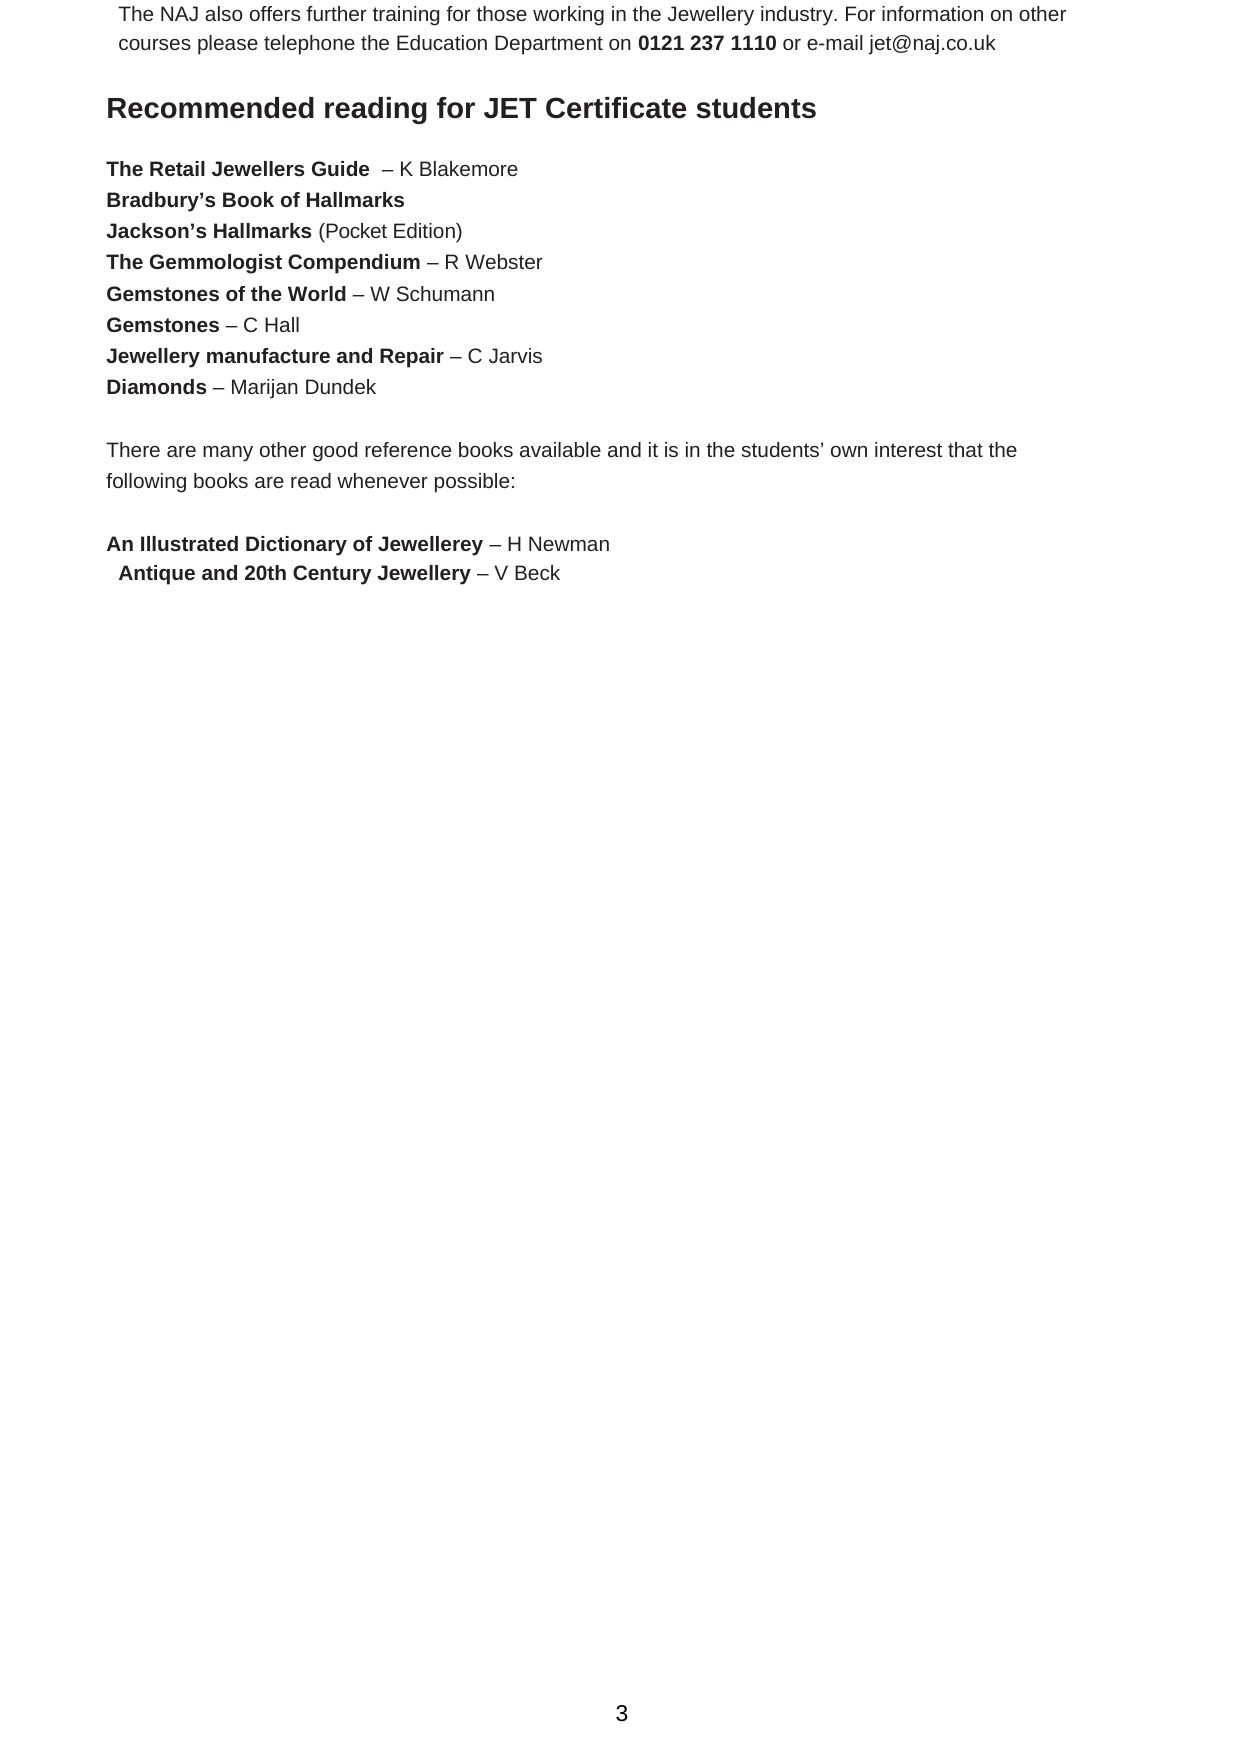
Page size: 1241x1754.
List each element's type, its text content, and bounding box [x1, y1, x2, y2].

text The NAJ also offers further training for those working in the Jewellery industry. For information on other courses please telephone the Education Department on 0121 237 1110 or e-mail jet@naj.co.uk [118, 2, 1069, 55]
text The Retail Jewellers Guide – K Blakemore [106, 156, 1240, 180]
text Gemstones – C Hall [106, 313, 1240, 337]
text Antique and 20th Century Jewellery – V Beck [118, 561, 1069, 585]
text There are many other good reference books available and it is in the students’ own interest that the following books are read whenever possible: [106, 438, 1031, 493]
text An Illustrated Dictionary of Jewellerey – H Newman [106, 532, 1240, 556]
text Diamonds – Marijan Dundek [106, 375, 1240, 399]
subtitle Recommended reading for JET Certificate students [106, 91, 1240, 125]
text The Gemmologist Compendium – R Webster [106, 250, 1240, 274]
text Gemstones of the World – W Schumann [106, 281, 1240, 305]
text Jackson’s Hallmarks (Pocket Edition) [106, 219, 1240, 243]
text Jewellery manufacture and Repair – C Jarvis [106, 344, 1240, 368]
subtitle Bradbury’s Book of Hallmarks [106, 188, 1240, 212]
